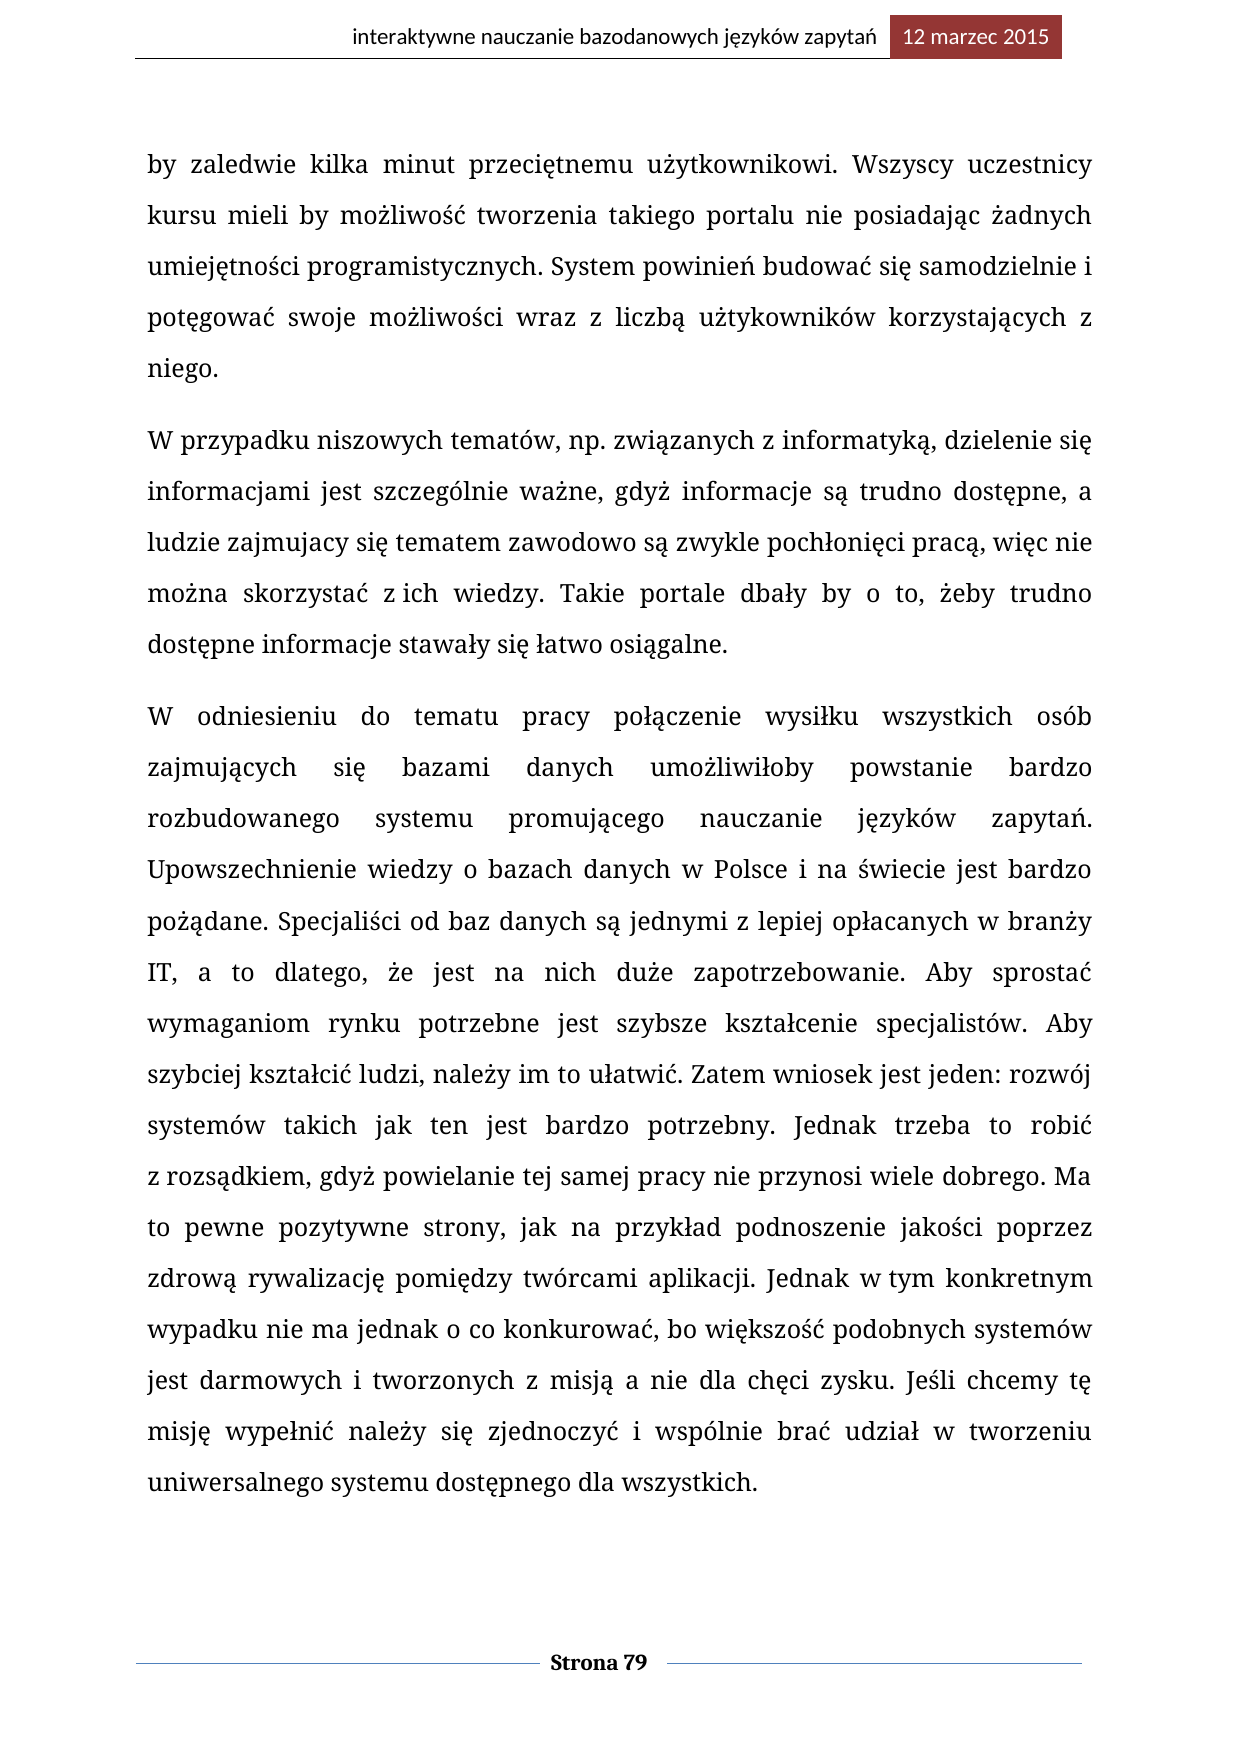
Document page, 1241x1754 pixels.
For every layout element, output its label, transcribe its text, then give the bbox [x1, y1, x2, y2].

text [147, 147, 1093, 385]
text W odniesieniu do tematu pracy połączenie wysiłku wszystkich osób zajmujących się bazami danych umożliwiłoby powstanie bardzo rozbudowanego systemu promującego nauczanie języków zapytań. Upowszechnienie wiedzy o bazach danych w Polsce i na świecie jest bardzo pożądane. Specjaliści od baz danych są jednymi z lepiej opłacanych w branży IT, a to dlatego, że jest na nich duże zapotrzebowanie. Aby sprostać wymaganiom rynku potrzebne jest szybsze kształcenie specjalistów. Aby szybciej kształcić ludzi, należy im to ułatwić. Zatem wniosek jest jeden: rozwój systemów takich jak ten jest bardzo potrzebny. Jednak trzeba to robić z rozsądkiem, gdyż powielanie tej samej pracy nie przynosi wiele dobrego. Ma to pewne pozytywne strony, jak na przykład podnoszenie jakości poprzez zdrową rywalizację pomiędzy twórcami aplikacji. Jednak w tym konkretnym wypadku nie ma jednak o co konkurować, bo większość podobnych systemów jest darmowych i tworzonych z misją a nie dla chęci zysku. Jeśli chcemy tę misję wypełnić należy się zjednoczyć i wspólnie brać udział w tworzeniu uniwersalnego systemu dostępnego dla wszystkich. [147, 699, 1093, 1499]
text W przypadku niszowych tematów, np. związanych z informatyką, dzielenie się informacjami jest szczególnie ważne, gdyż informacje są trudno dostępne, a ludzie zajmujacy się tematem zawodowo są zwykle pochłonięci pracą, więc nie można skorzystać z ich wiedzy. Takie portale dbały by o to, żeby trudno dostępne informacje stawały się łatwo osiągalne. [147, 423, 1093, 661]
